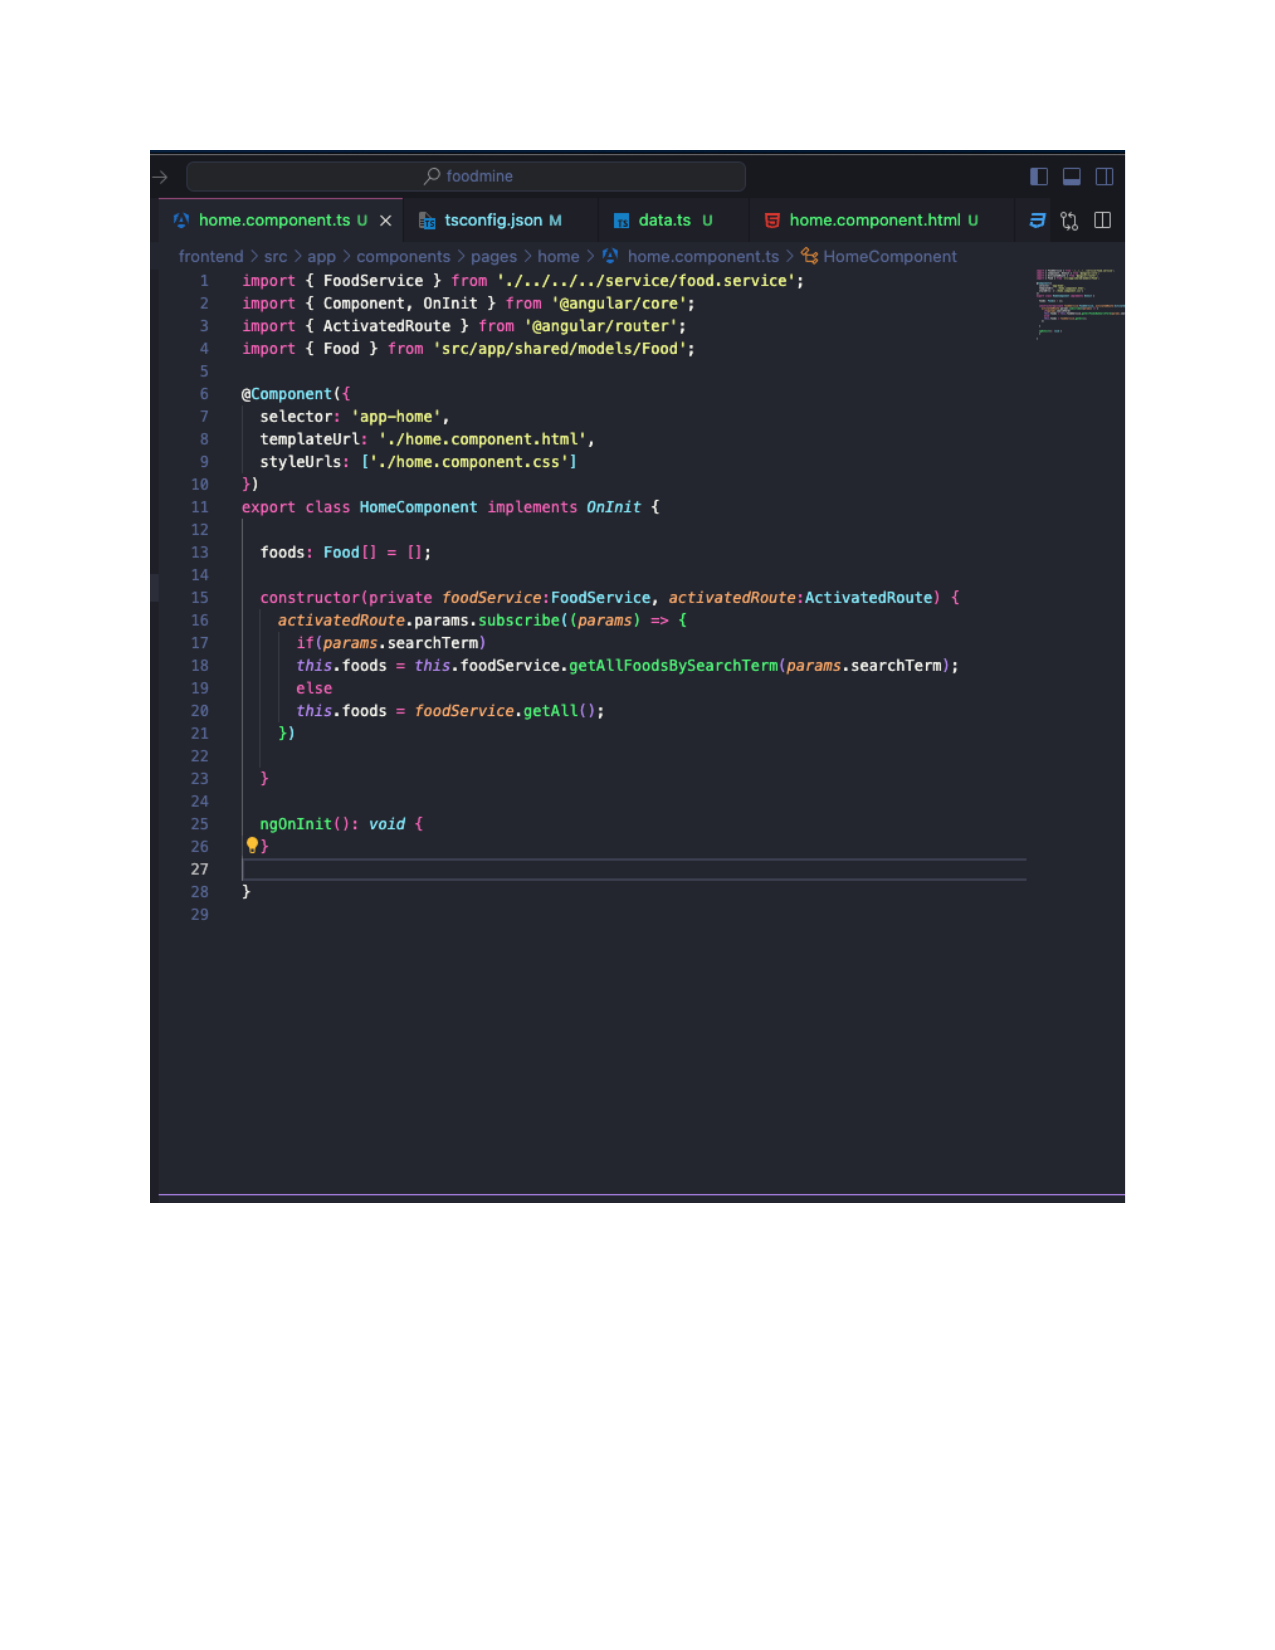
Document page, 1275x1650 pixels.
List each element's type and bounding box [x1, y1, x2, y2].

picture [150, 150, 1125, 1203]
